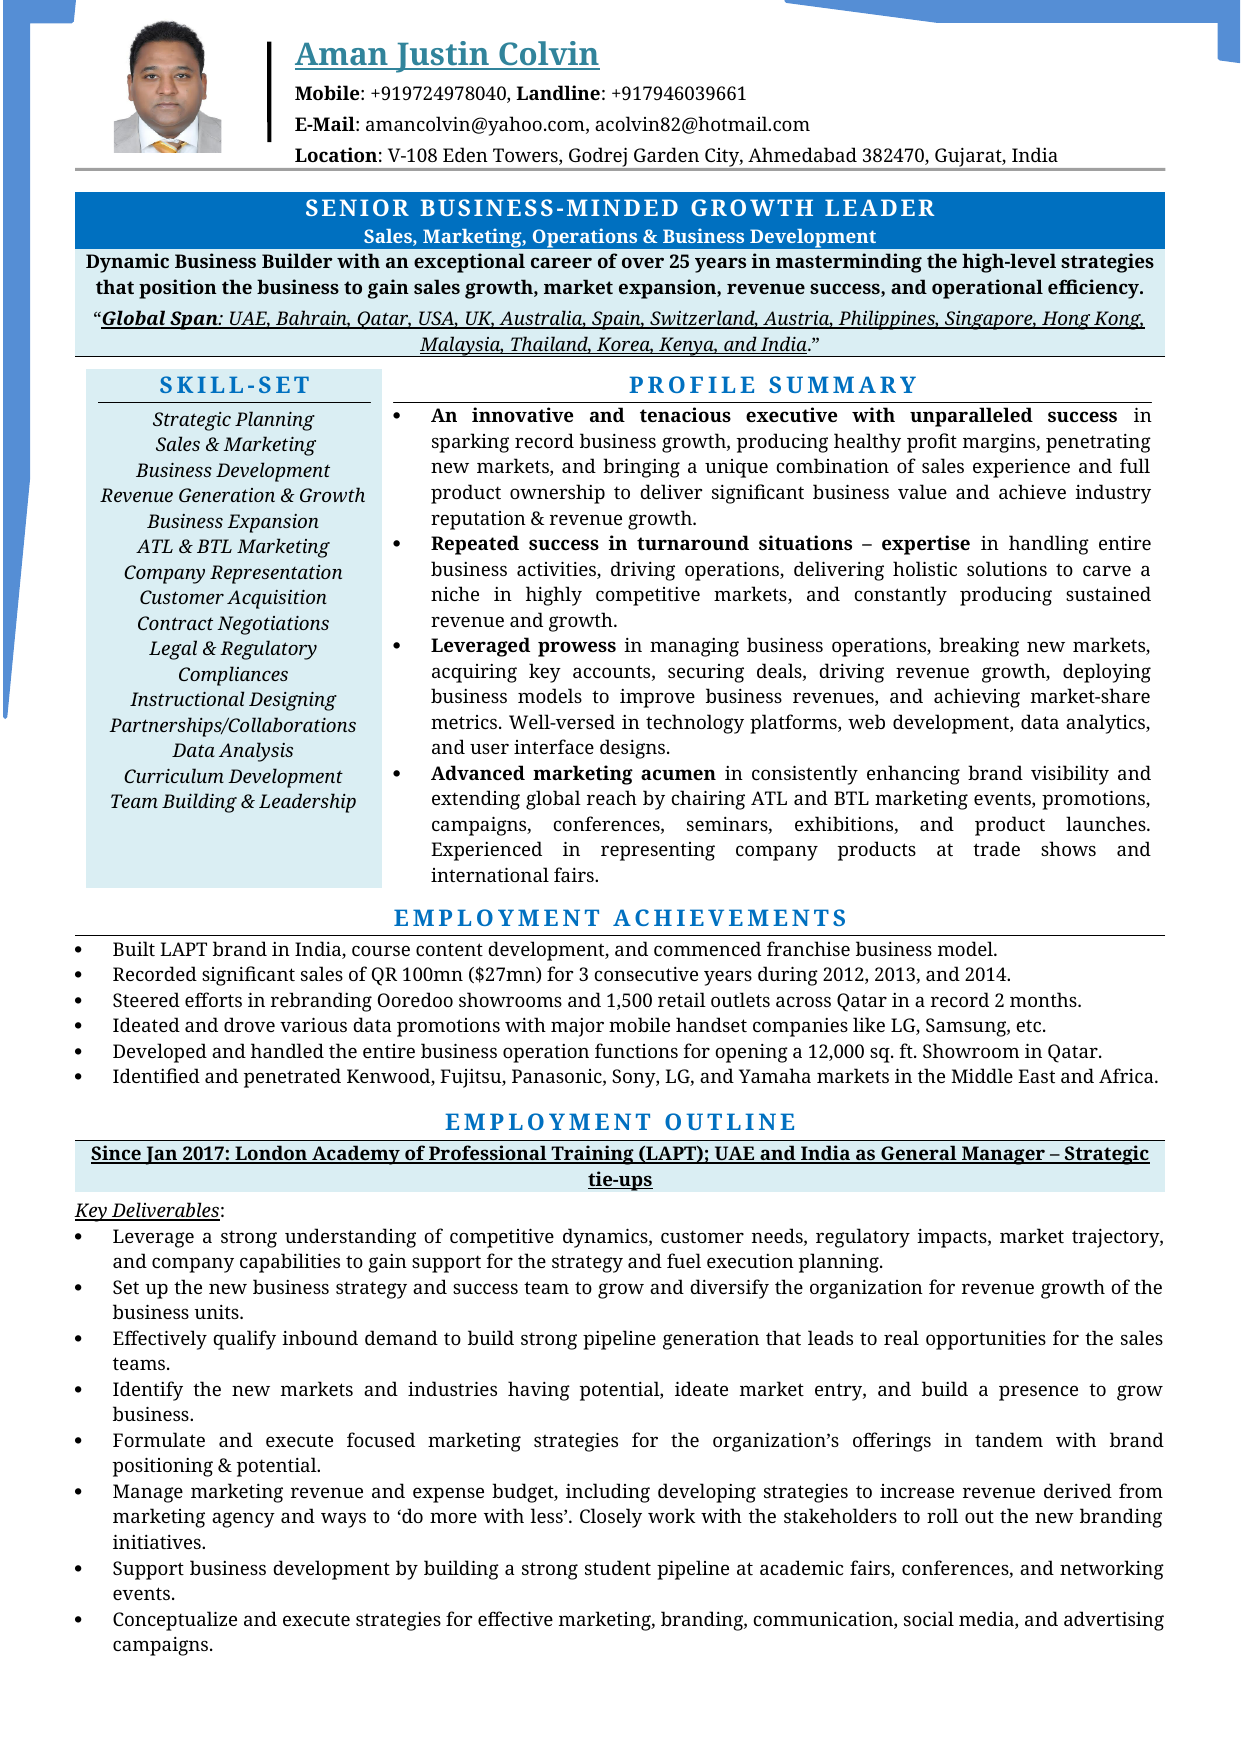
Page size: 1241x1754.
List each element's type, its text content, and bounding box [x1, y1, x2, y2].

list Identified and penetrated Kenwood, Fujitsu, Panasonic, Sony, LG, and Yamaha markets in the Middle East and Africa. [75, 1064, 1165, 1089]
text SENIOR BUSINESS-MINDED GROWTH LEADER [75, 192, 1165, 223]
list Identify the new markets and industries having potential, ideate market entry, and build a presence to grow business. [75, 1376, 1165, 1427]
list Set up the new business strategy and success team to grow and diversify the organization for revenue growth of the business units. [75, 1274, 1165, 1325]
text EMPLOYMENT ACHIEVEMENTS [75, 902, 1165, 935]
table_header Aman Justin Colvin Mobile: +919724978040, Landline: +917946039661 E-Mail: amancolvin@yahoo.com, acolvin82@hotmail.com Location: V-108 Eden Towers, Godrej Garden City, Ahmedabad 382470, Gujarat, India [283, 31, 1181, 168]
list Manage marketing revenue and expense budget, including developing strategies to increase revenue derived from marketing agency and ways to ‘do more with less’. Closely work with the stakeholders to roll out the new branding initiatives. [75, 1478, 1165, 1555]
list Developed and handled the entire business operation functions for opening a 12,000 sq. ft. Showroom in Qatar. [75, 1038, 1165, 1064]
list Effectively qualify inbound demand to build strong pipeline generation that leads to real opportunities for the sales teams. [75, 1325, 1165, 1376]
text EMPLOYMENT OUTLINE [75, 1106, 1165, 1140]
text Since Jan 2017: London Academy of Professional Training (LAPT); UAE and India as General Manager – Strategic tie-ups [75, 1141, 1165, 1192]
list Leverage a strong understanding of competitive dynamics, customer needs, regulatory impacts, market trajectory, and company capabilities to gain support for the strategy and fuel execution planning. [75, 1223, 1165, 1274]
text “Global Span: UAE, Bahrain, Qatar, USA, UK, Australia, Spain, Switzerland, Austria, Philippines, Singapore, Hong Kong, Malaysia, Thailand, Korea, Kenya, and India.” [75, 305, 1165, 356]
list Recorded significant sales of QR 100mn ($27mn) for 3 consecutive years during 2012, 2013, and 2014. [75, 962, 1165, 987]
list Support business development by building a strong student pipeline at academic fairs, conferences, and networking events. [75, 1555, 1165, 1606]
table_header PROFILE SUMMARY An innovative and tenacious executive with unparalleled success in sparking record business growth, producing healthy profit margins, penetrating new markets, and bringing a unique combination of sales experience and full product ownership to deliver significant business value and achieve industry reputation & revenue growth. Repeated success in turnaround situations – expertise in handling entire business activities, driving operations, delivering holistic solutions to carve a niche in highly competitive markets, and constantly producing sustained revenue and growth. Leveraged prowess in managing business operations, breaking new markets, acquiring key accounts, securing deals, driving revenue growth, deploying business models to improve business revenues, and achieving market-share metrics. Well-versed in technology platforms, web development, data analytics, and user interface designs. Advanced marketing acumen in consistently enhancing brand visibility and extending global reach by chairing ATL and BTL marketing events, promotions, campaigns, conferences, seminars, exhibitions, and product launches. Experienced in representing company products at trade shows and international fairs. [382, 369, 1163, 888]
list Conceptualize and execute strategies for effective marketing, branding, communication, social media, and advertising campaigns. [75, 1606, 1165, 1657]
list Steered efforts in rebranding Ooredoo showrooms and 1,500 retail outlets across Qatar in a record 2 months. [75, 987, 1165, 1013]
text Key Deliverables: [75, 1197, 1165, 1223]
text Sales, Marketing, Operations & Business Development [75, 223, 1165, 249]
list Formulate and execute focused marketing strategies for the organization’s offerings in tandem with brand positioning & potential. [75, 1427, 1165, 1478]
picture [113, 17, 222, 153]
list Built LAPT brand in India, course content development, and commenced franchise business model. [75, 936, 1165, 962]
list Ideated and drove various data promotions with major mobile handset companies like LG, Samsung, etc. [75, 1013, 1165, 1038]
text Dynamic Business Builder with an exceptional career of over 25 years in masterminding the high-level strategies that position the business to gain sales growth, market expansion, revenue success, and operational efficiency. [75, 249, 1165, 300]
table_header SKILL-SET Strategic Planning Sales & Marketing Business Development Revenue Generation & Growth Business Expansion ATL & BTL Marketing Company Representation Customer Acquisition Contract Negotiations Legal & Regulatory Compliances Instructional Designing Partnerships/Collaborations Data Analysis Curriculum Development Team Building & Leadership [86, 369, 382, 888]
